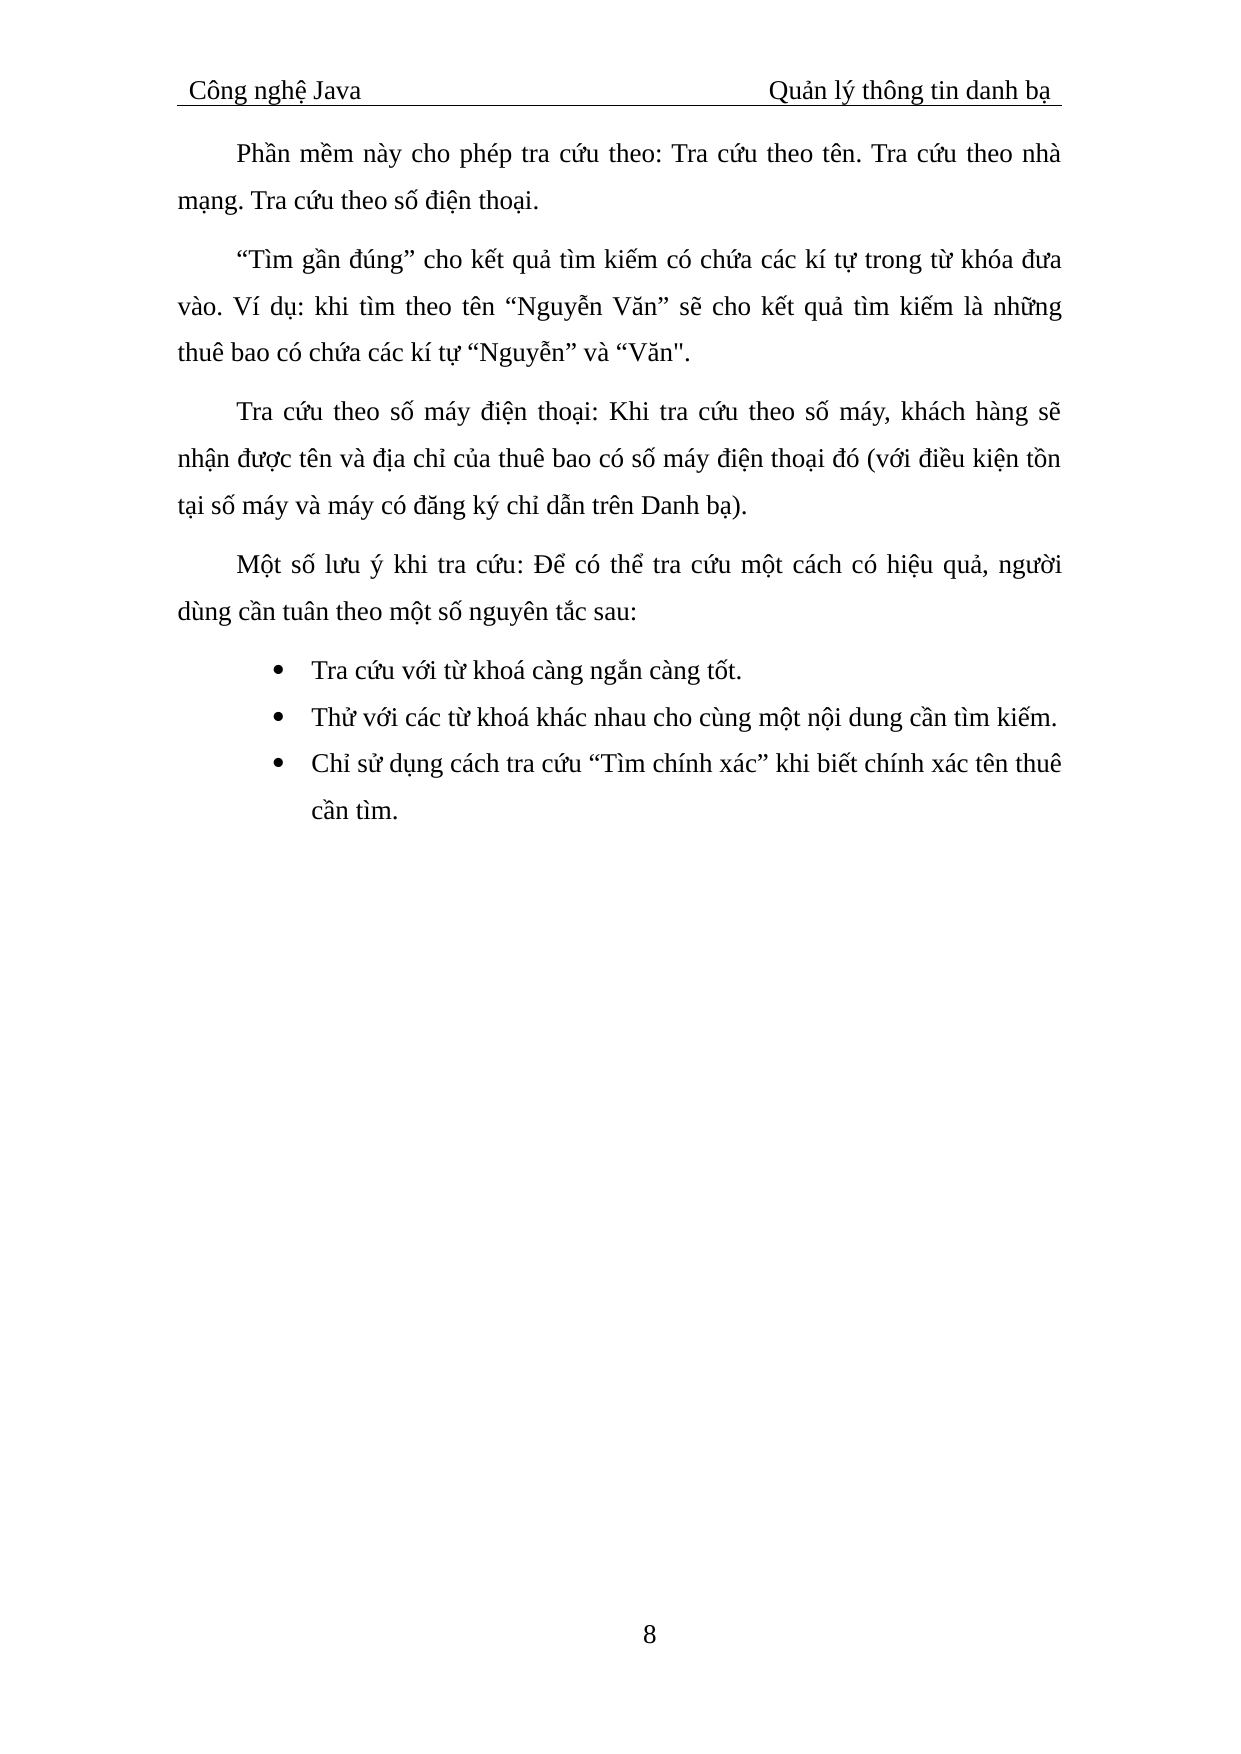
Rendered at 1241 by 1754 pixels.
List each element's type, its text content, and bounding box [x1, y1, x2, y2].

text “Tìm gần đúng” cho kết quả tìm kiếm có chứa các kí tự trong từ khóa đưa vào. Ví dụ: khi tìm theo tên “Nguyễn Văn” sẽ cho kết quả tìm kiếm là những thuê bao có chứa các kí tự “Nguyễn” và “Văn". [177, 243, 1063, 367]
list Thử với các từ khoá khác nhau cho cùng một nội dung cần tìm kiếm. [274, 701, 1063, 732]
text Một số lưu ý khi tra cứu: Để có thể tra cứu một cách có hiệu quả, người dùng cần tuân theo một số nguyên tắc sau: [177, 548, 1063, 626]
list Chỉ sử dụng cách tra cứu “Tìm chính xác” khi biết chính xác tên thuê cần tìm. [274, 748, 1063, 826]
list Tra cứu với từ khoá càng ngắn càng tốt. [274, 654, 1063, 685]
text Tra cứu theo số máy điện thoại: Khi tra cứu theo số máy, khách hàng sẽ nhận được tên và địa chỉ của thuê bao có số máy điện thoại đó (với điều kiện tồn tại số máy và máy có đăng ký chỉ dẫn trên Danh bạ). [177, 396, 1063, 520]
text Phần mềm này cho phép tra cứu theo: Tra cứu theo tên. Tra cứu theo nhà mạng. Tra cứu theo số điện thoại. [177, 137, 1063, 215]
